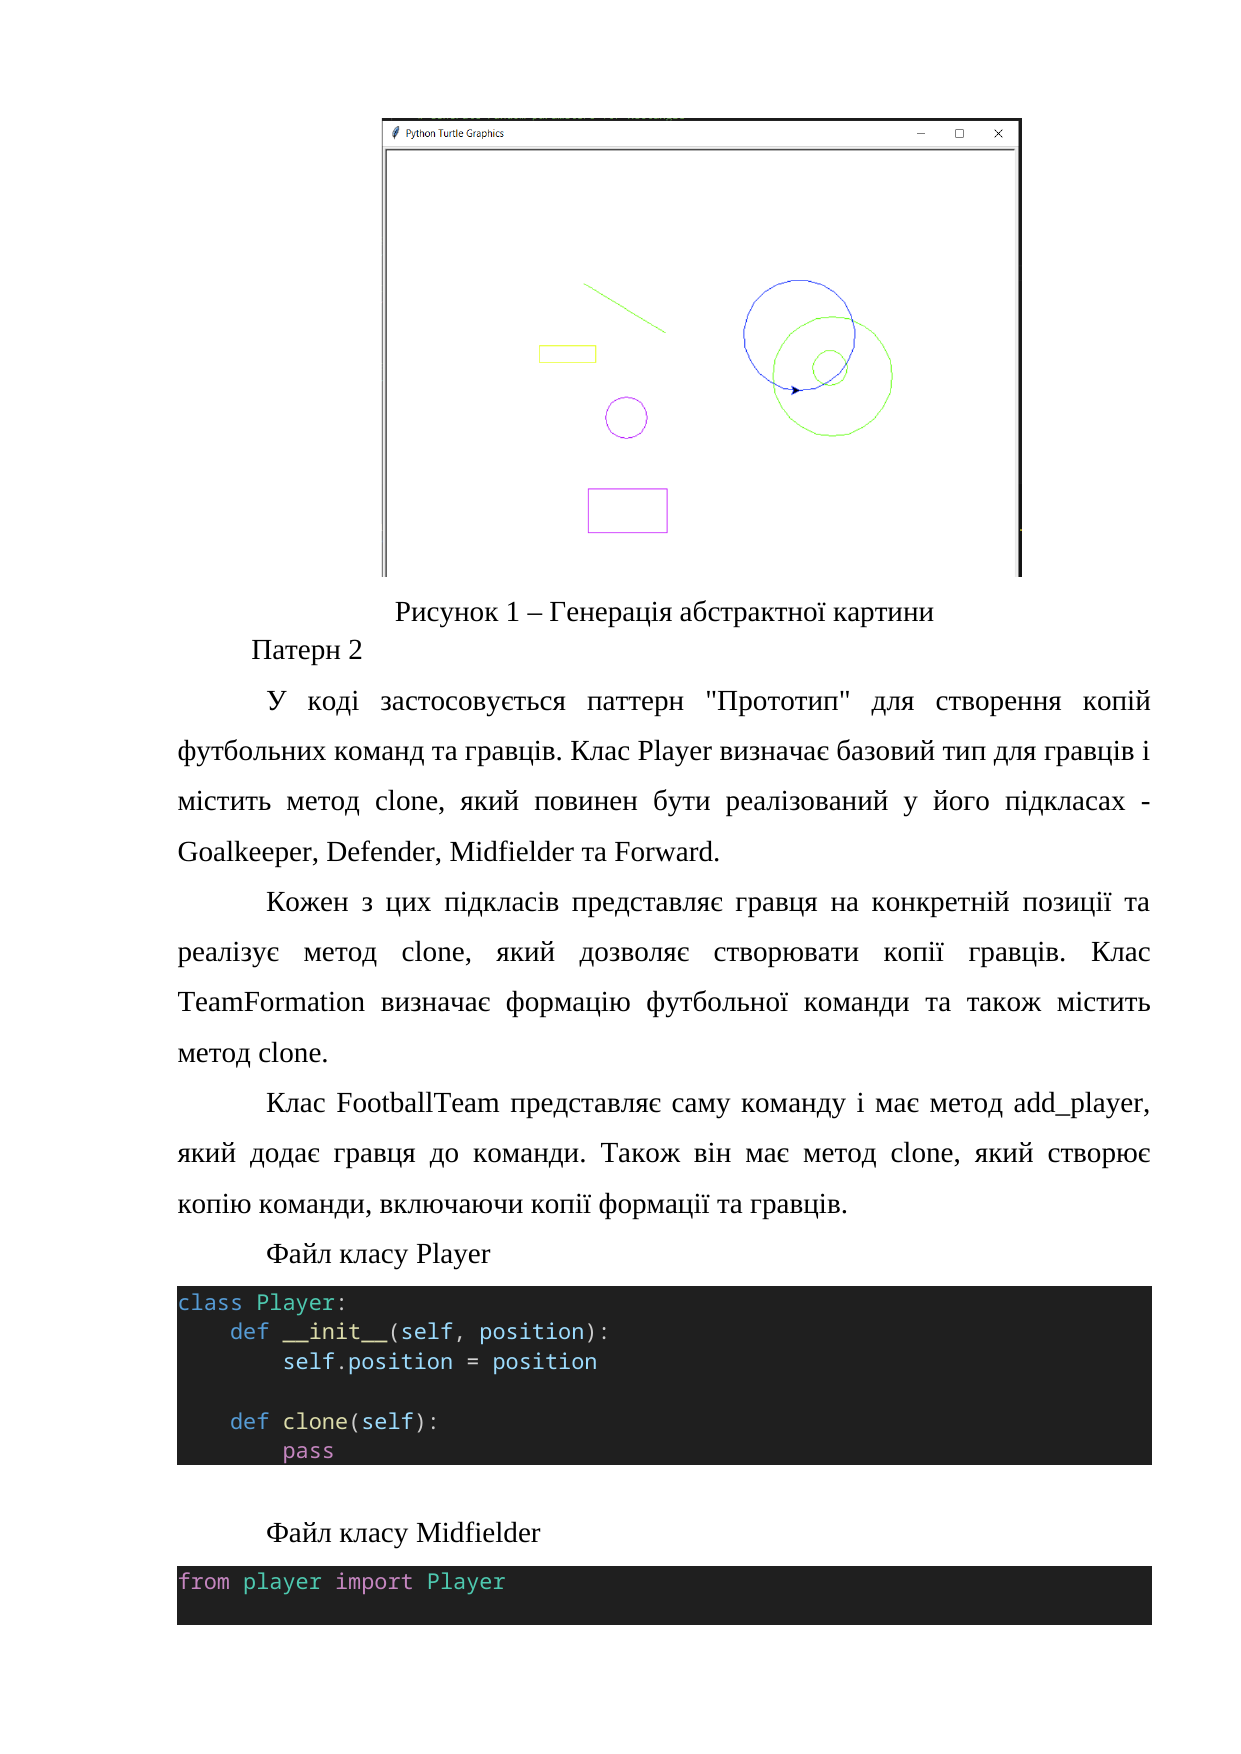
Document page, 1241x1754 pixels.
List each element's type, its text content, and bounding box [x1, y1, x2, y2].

text У коді застосовується паттерн "Прототип" для створення копій футбольних команд та гравців. Клас Player визначає базовий тип для гравців і містить метод clone, який повинен бути реалізований у його підкласах - Goalkeeper, Defender, Midfielder та Forward. [177, 683, 1152, 867]
text class Player: [177, 1286, 1152, 1316]
text def clone(self): [177, 1406, 1152, 1435]
text self.position = position [177, 1346, 1152, 1376]
list Патерн 2 [177, 632, 1152, 666]
text Кожен з цих підкласів представляє гравця на конкретній позиції та реалізує метод clone, який дозволяє створювати копії гравців. Клас TeamFormation визначає формацію футбольної команди та також містить метод clone. [177, 884, 1152, 1068]
picture [381, 118, 1022, 577]
text Файл класу Midfielder [177, 1516, 1152, 1549]
text from player import Player [177, 1566, 1152, 1596]
text def __init__(self, position): [177, 1316, 1152, 1346]
text Файл класу Player [177, 1236, 1152, 1270]
text Клас FootballTeam представляє саму команду і має метод add_player, який додає гравця до команди. Також він має метод clone, який створює копію команди, включаючи копії формації та гравців. [177, 1085, 1152, 1219]
text pass [177, 1435, 1152, 1465]
list Рисунок 1 – Генерація абстрактної картини [177, 594, 1152, 627]
